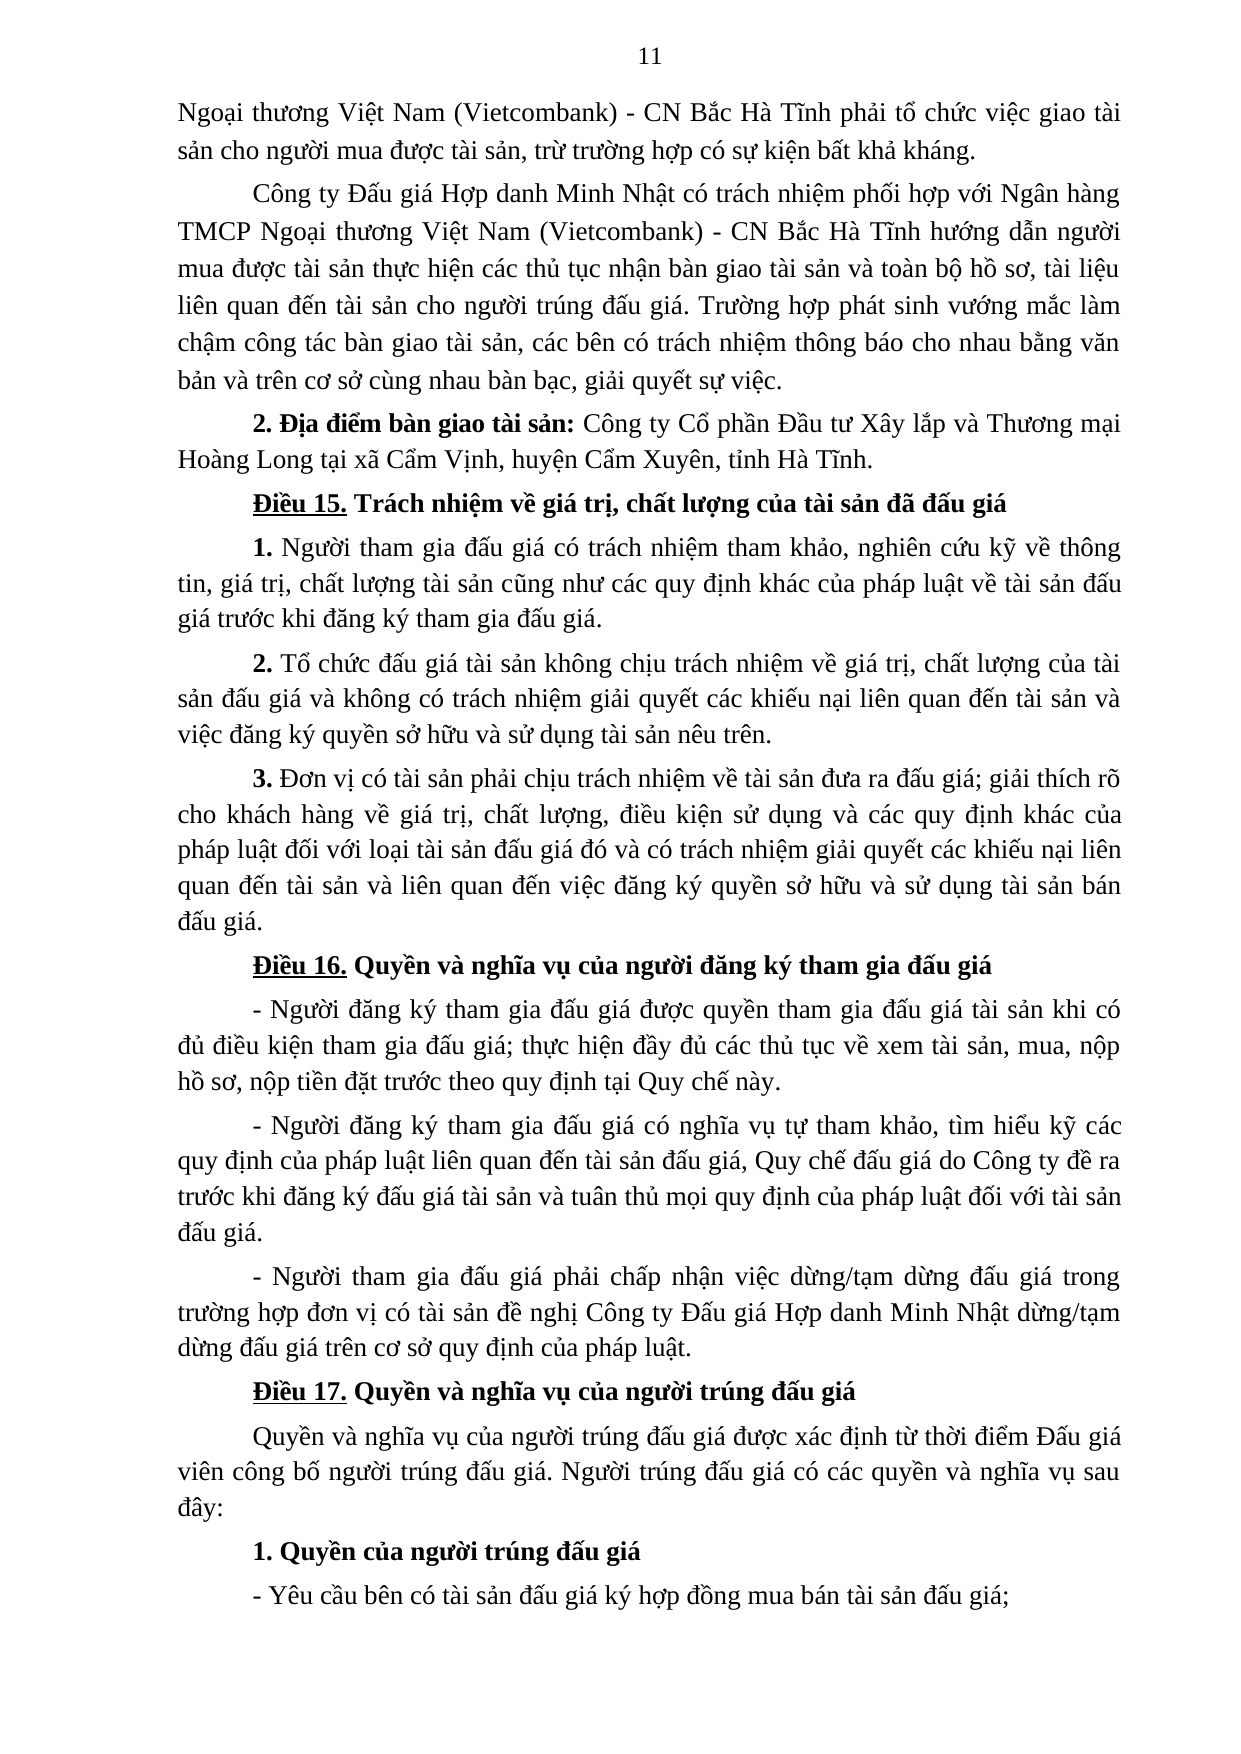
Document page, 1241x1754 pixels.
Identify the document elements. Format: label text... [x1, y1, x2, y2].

text - Người đăng ký tham gia đấu giá được quyền tham gia đấu giá tài sản khi có đủ điều kiện tham gia đấu giá; thực hiện đầy đủ các thủ tục về xem tài sản, mua, nộp hồ sơ, nộp tiền đặt trước theo quy định tại Quy chế này. [177, 993, 1122, 1096]
text 1. Người tham gia đấu giá có trách nhiệm tham khảo, nghiên cứu kỹ về thông tin, giá trị, chất lượng tài sản cũng như các quy định khác của pháp luật về tài sản đấu giá trước khi đăng ký tham gia đấu giá. [177, 531, 1122, 634]
text Quyền và nghĩa vụ của người trúng đấu giá được xác định từ thời điểm Đấu giá viên công bố người trúng đấu giá. Người trúng đấu giá có các quyền và nghĩa vụ sau đây: [177, 1419, 1122, 1522]
text Điều 17. Quyền và nghĩa vụ của người trúng đấu giá [177, 1376, 1122, 1407]
text Công ty Đấu giá Hợp danh Minh Nhật có trách nhiệm phối hợp với Ngân hàng TMCP Ngoại thương Việt Nam (Vietcombank) - CN Bắc Hà Tĩnh hướng dẫn người mua được tài sản thực hiện các thủ tục nhận bàn giao tài sản và toàn bộ hồ sơ, tài liệu liên quan đến tài sản cho người trúng đấu giá. Trường hợp phát sinh vướng mắc làm chậm công tác bàn giao tài sản, các bên có trách nhiệm thông báo cho nhau bằng văn bản và trên cơ sở cùng nhau bàn bạc, giải quyết sự việc. [177, 177, 1122, 395]
text 2. Tổ chức đấu giá tài sản không chịu trách nhiệm về giá trị, chất lượng của tài sản đấu giá và không có trách nhiệm giải quyết các khiếu nại liên quan đến tài sản và việc đăng ký quyền sở hữu và sử dụng tài sản nêu trên. [177, 647, 1122, 749]
text Điều 16. Quyền và nghĩa vụ của người đăng ký tham gia đấu giá [177, 949, 1122, 980]
text - Người tham gia đấu giá phải chấp nhận việc dừng/tạm dừng đấu giá trong trường hợp đơn vị có tài sản đề nghị Công ty Đấu giá Hợp danh Minh Nhật dừng/tạm dừng đấu giá trên cơ sở quy định của pháp luật. [177, 1260, 1122, 1363]
text - Người đăng ký tham gia đấu giá có nghĩa vụ tự tham khảo, tìm hiểu kỹ các quy định của pháp luật liên quan đến tài sản đấu giá, Quy chế đấu giá do Công ty đề ra trước khi đăng ký đấu giá tài sản và tuân thủ mọi quy định của pháp luật đối với tài sản đấu giá. [177, 1109, 1122, 1247]
text 3. Đơn vị có tài sản phải chịu trách nhiệm về tài sản đưa ra đấu giá; giải thích rõ cho khách hàng về giá trị, chất lượng, điều kiện sử dụng và các quy định khác của pháp luật đối với loại tài sản đấu giá đó và có trách nhiệm giải quyết các khiếu nại liên quan đến tài sản và liên quan đến việc đăng ký quyền sở hữu và sử dụng tài sản bán đấu giá. [177, 762, 1122, 936]
text Điều 15. Trách nhiệm về giá trị, chất lượng của tài sản đã đấu giá [177, 487, 1122, 518]
text 2. Địa điểm bàn giao tài sản: Công ty Cổ phần Đầu tư Xây lắp và Thương mại Hoàng Long tại xã Cẩm Vịnh, huyện Cẩm Xuyên, tỉnh Hà Tĩnh. [177, 407, 1122, 474]
text 1. Quyền của người trúng đấu giá [177, 1535, 1122, 1566]
text - Yêu cầu bên có tài sản đấu giá ký hợp đồng mua bán tài sản đấu giá; [177, 1579, 1122, 1610]
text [177, 96, 1122, 165]
